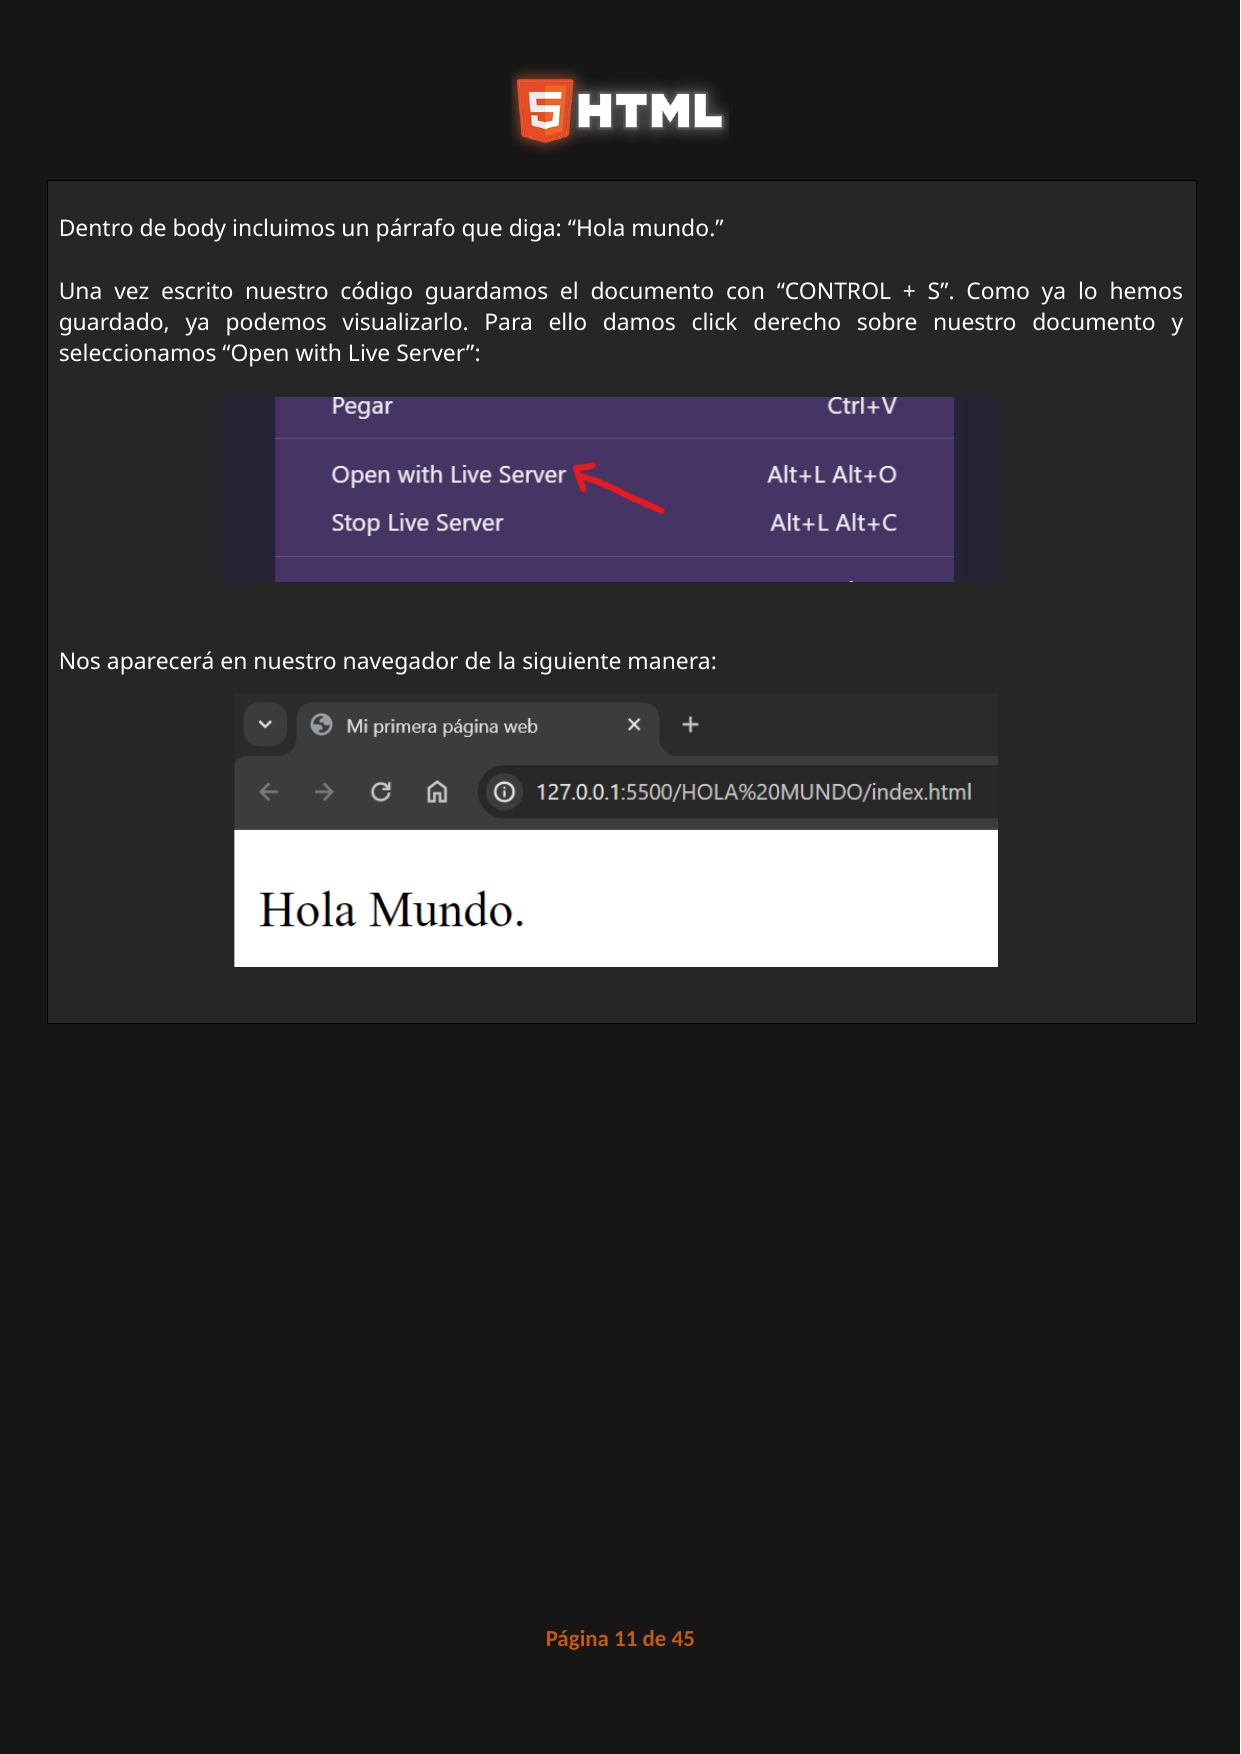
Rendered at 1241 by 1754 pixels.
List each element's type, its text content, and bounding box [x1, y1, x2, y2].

picture [222, 397, 1002, 582]
picture [511, 35, 729, 180]
table_cell Para enfrentarnos a nuestro primer código, creamos un nuevo proyecto llamado “HOLA MUNDO” y lo cargamos en VSCode. Utilizando el snippet de html:5 colocamos la estructura básica de todo documento. Una vez la tenemos, realizamos algunas modificaciones como el lenguaje y el título del documento. Dentro de body incluimos un párrafo que diga: “Hola mundo.” Una vez escrito nuestro código guardamos el documento con “CONTROL + S”. Como ya lo hemos guardado, ya podemos visualizarlo. Para ello damos click derecho sobre nuestro documento y seleccionamos “Open with Live Server”: Nos aparecerá en nuestro navegador de la siguiente manera: [48, 181, 1196, 1023]
picture [234, 693, 998, 967]
